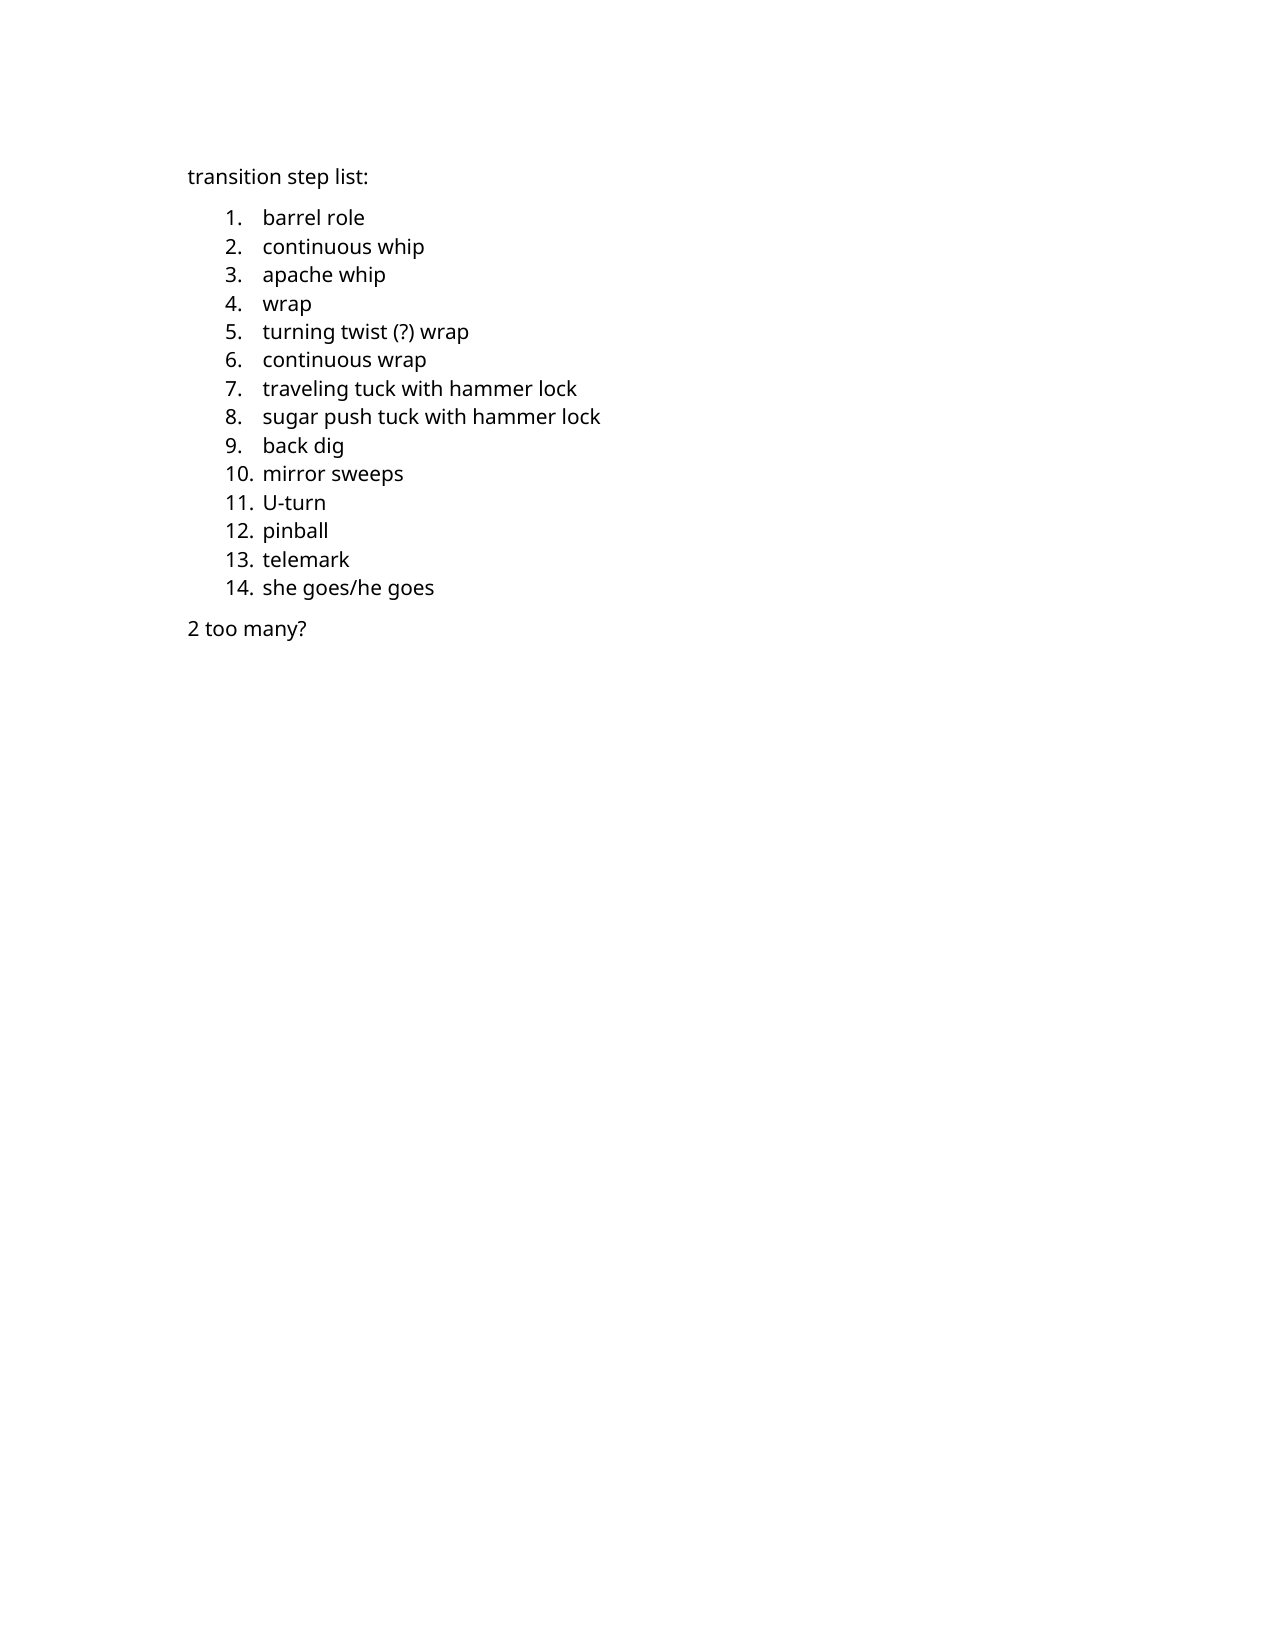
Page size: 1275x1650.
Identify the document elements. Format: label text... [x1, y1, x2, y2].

list wrap [225, 289, 1087, 317]
list barrel role [225, 203, 1087, 232]
text transition step list: [187, 162, 1087, 191]
list continuous whip [225, 232, 1087, 260]
list mirror sweeps [225, 459, 1087, 488]
list telemark [225, 545, 1087, 573]
list U-turn [225, 488, 1087, 516]
list back dig [225, 431, 1087, 459]
list continuous wrap [225, 346, 1087, 374]
list turning twist (?) wrap [225, 317, 1087, 346]
list traveling tuck with hammer lock [225, 374, 1087, 402]
list sugar push tuck with hammer lock [225, 402, 1087, 431]
list she goes/he goes [225, 573, 1087, 602]
text 2 too many? [187, 614, 1087, 642]
list pinball [225, 516, 1087, 545]
list apache whip [225, 260, 1087, 289]
